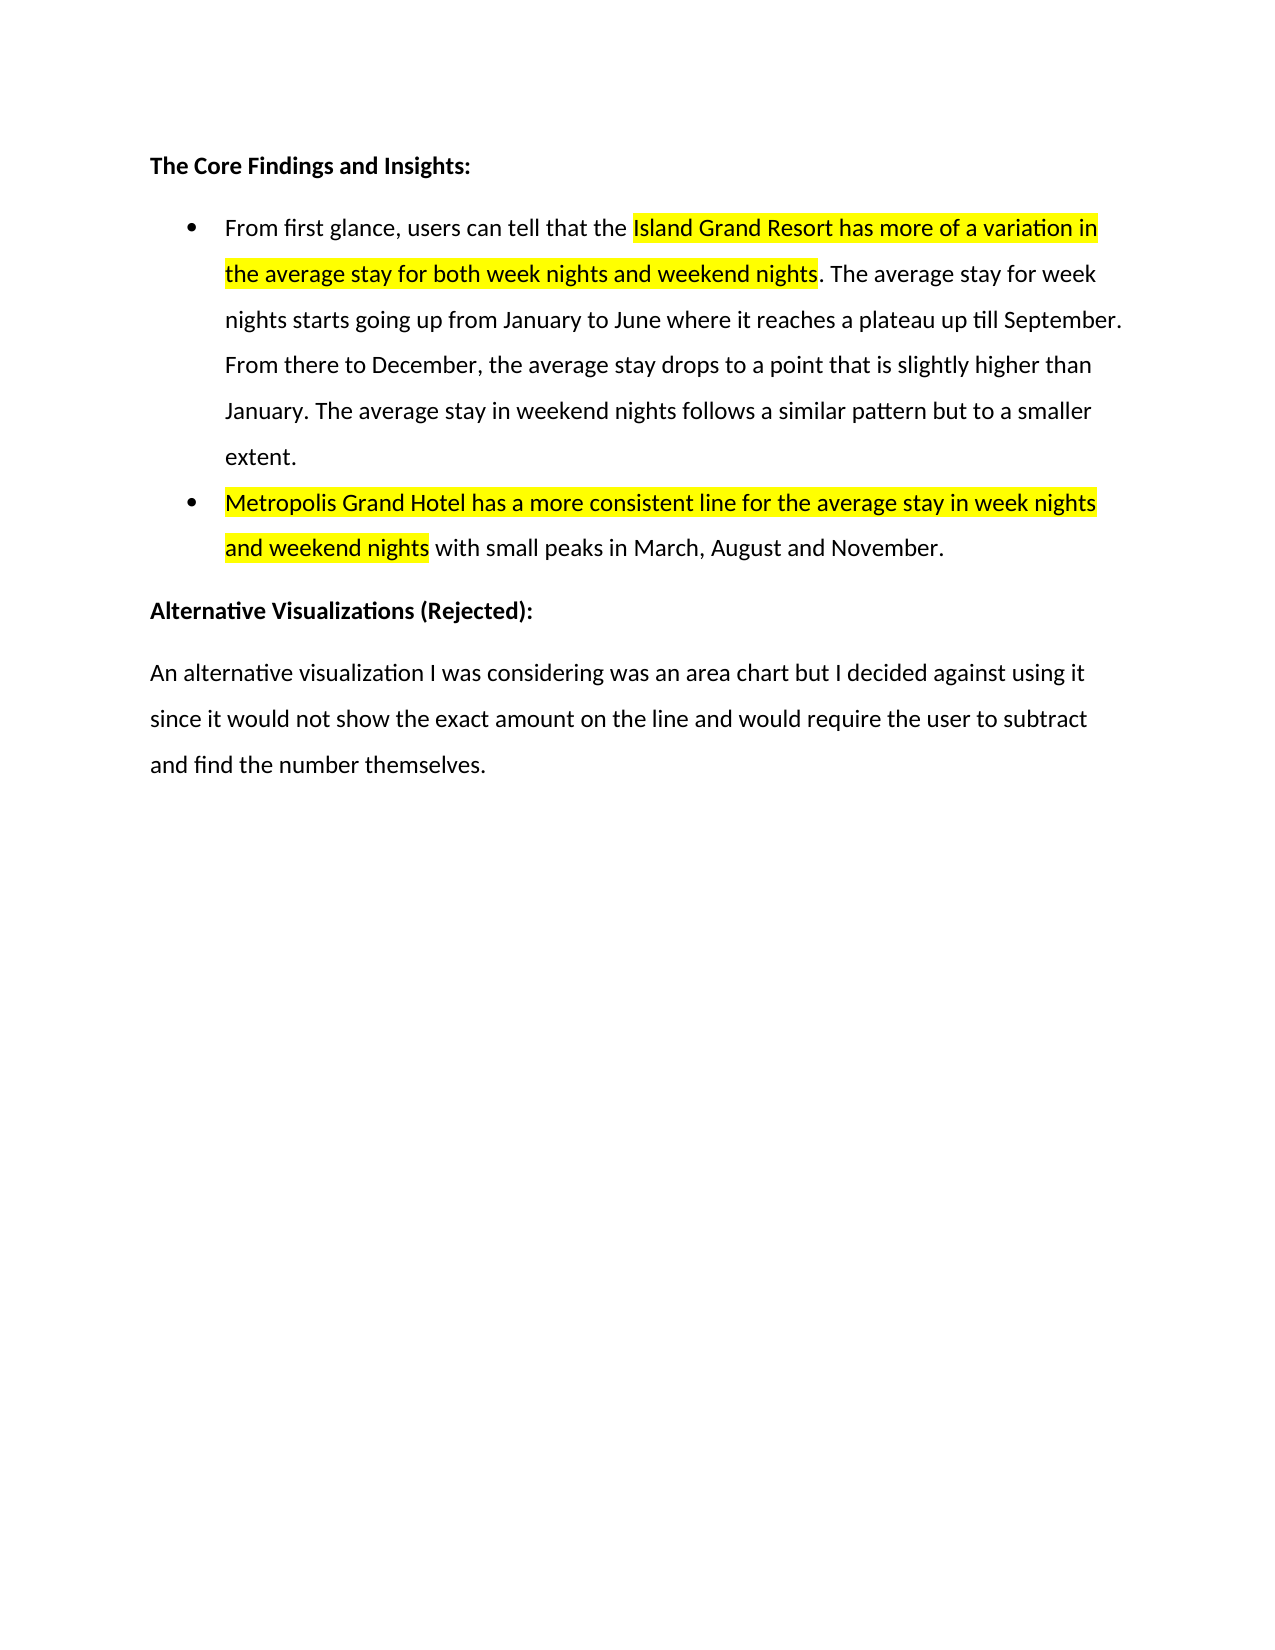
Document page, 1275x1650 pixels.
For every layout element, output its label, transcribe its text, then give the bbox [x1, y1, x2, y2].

text The Core Findings and Insights: [150, 150, 1125, 181]
text An alternative visualization I was considering was an area chart but I decided against using it since it would not show the exact amount on the line and would require the user to subtract and find the number themselves. [150, 657, 1125, 779]
list Metropolis Grand Hotel has a more consistent line for the average stay in week nights and weekend nights with small peaks in March, August and November. [187, 487, 1125, 563]
text Alternative Visualizations (Rejected): [150, 595, 1125, 625]
list From first glance, users can tell that the Island Grand Resort has more of a variation in the average stay for both week nights and weekend nights. The average stay for week nights starts going up from January to June where it reaches a plateau up till September. From there to December, the average stay drops to a point that is slightly higher than January. The average stay in weekend nights follows a similar pattern but to a smaller extent. [187, 212, 1125, 472]
